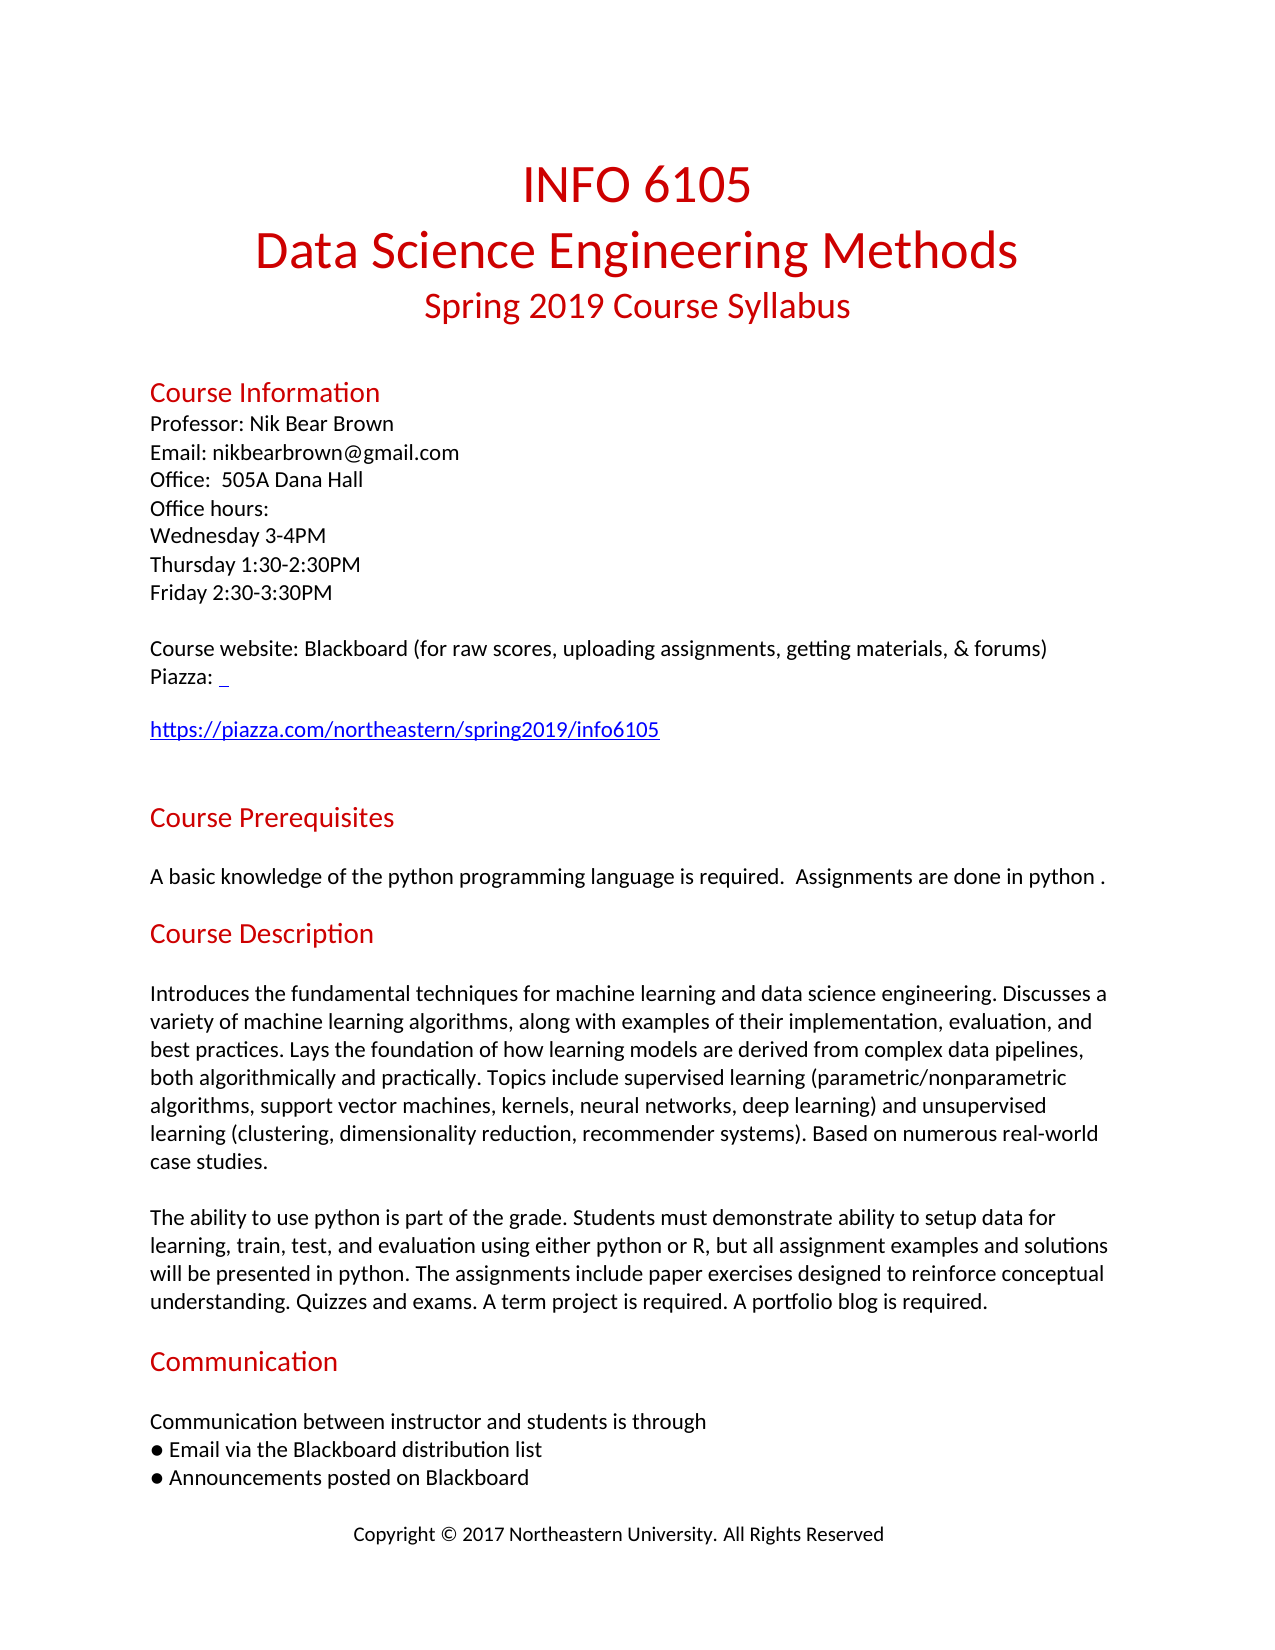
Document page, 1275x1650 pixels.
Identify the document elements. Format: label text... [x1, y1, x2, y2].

text Course website: Blackboard (for raw scores, uploading assignments, getting materials, & forums) [150, 634, 1125, 662]
text The ability to use python is part of the grade. Students must demonstrate ability to setup data for learning, train, test, and evaluation using either python or R, but all assignment examples and solutions will be presented in python. The assignments include paper exercises designed to reinforce conceptual understanding. Quizzes and exams. A term project is required. A portfolio blog is required. [150, 1203, 1125, 1315]
text Spring 2019 Course Syllabus [150, 282, 1125, 328]
text Email: nikbearbrown@gmail.com [150, 438, 1125, 466]
text Course Description [150, 916, 1125, 951]
text https://piazza.com/northeastern/spring2019/info6105 [150, 715, 1125, 743]
text Office hours: [150, 494, 1125, 522]
text A basic knowledge of the python programming language is required. Assignments are done in python . [150, 862, 1125, 891]
text ● Announcements posted on Blackboard [150, 1463, 1125, 1491]
text Wednesday 3-4PM [150, 522, 1125, 550]
text Professor: Nik Bear Brown [150, 409, 1125, 438]
text Data Science Engineering Methods [150, 216, 1125, 282]
text Office: 505A Dana Hall [150, 466, 1125, 494]
text Friday 2:30-3:30PM [150, 578, 1125, 606]
text Course Prerequisites [150, 799, 1125, 834]
text INFO 6105 [150, 150, 1125, 216]
text Thursday 1:30-2:30PM [150, 550, 1125, 578]
text Introduces the fundamental techniques for machine learning and data science engineering. Discusses a variety of machine learning algorithms, along with examples of their implementation, evaluation, and best practices. Lays the foundation of how learning models are derived from complex data pipelines, both algorithmically and practically. Topics include supervised learning (parametric/nonparametric algorithms, support vector machines, kernels, neural networks, deep learning) and unsupervised learning (clustering, dimensionality reduction, recommender systems). Based on numerous real-world case studies. [150, 979, 1125, 1175]
text Piazza: [150, 662, 1125, 690]
text Course Information [150, 374, 1125, 409]
text Communication [150, 1343, 1125, 1379]
text ● Email via the Blackboard distribution list [150, 1435, 1125, 1463]
text Communication between instructor and students is through [150, 1407, 1125, 1435]
